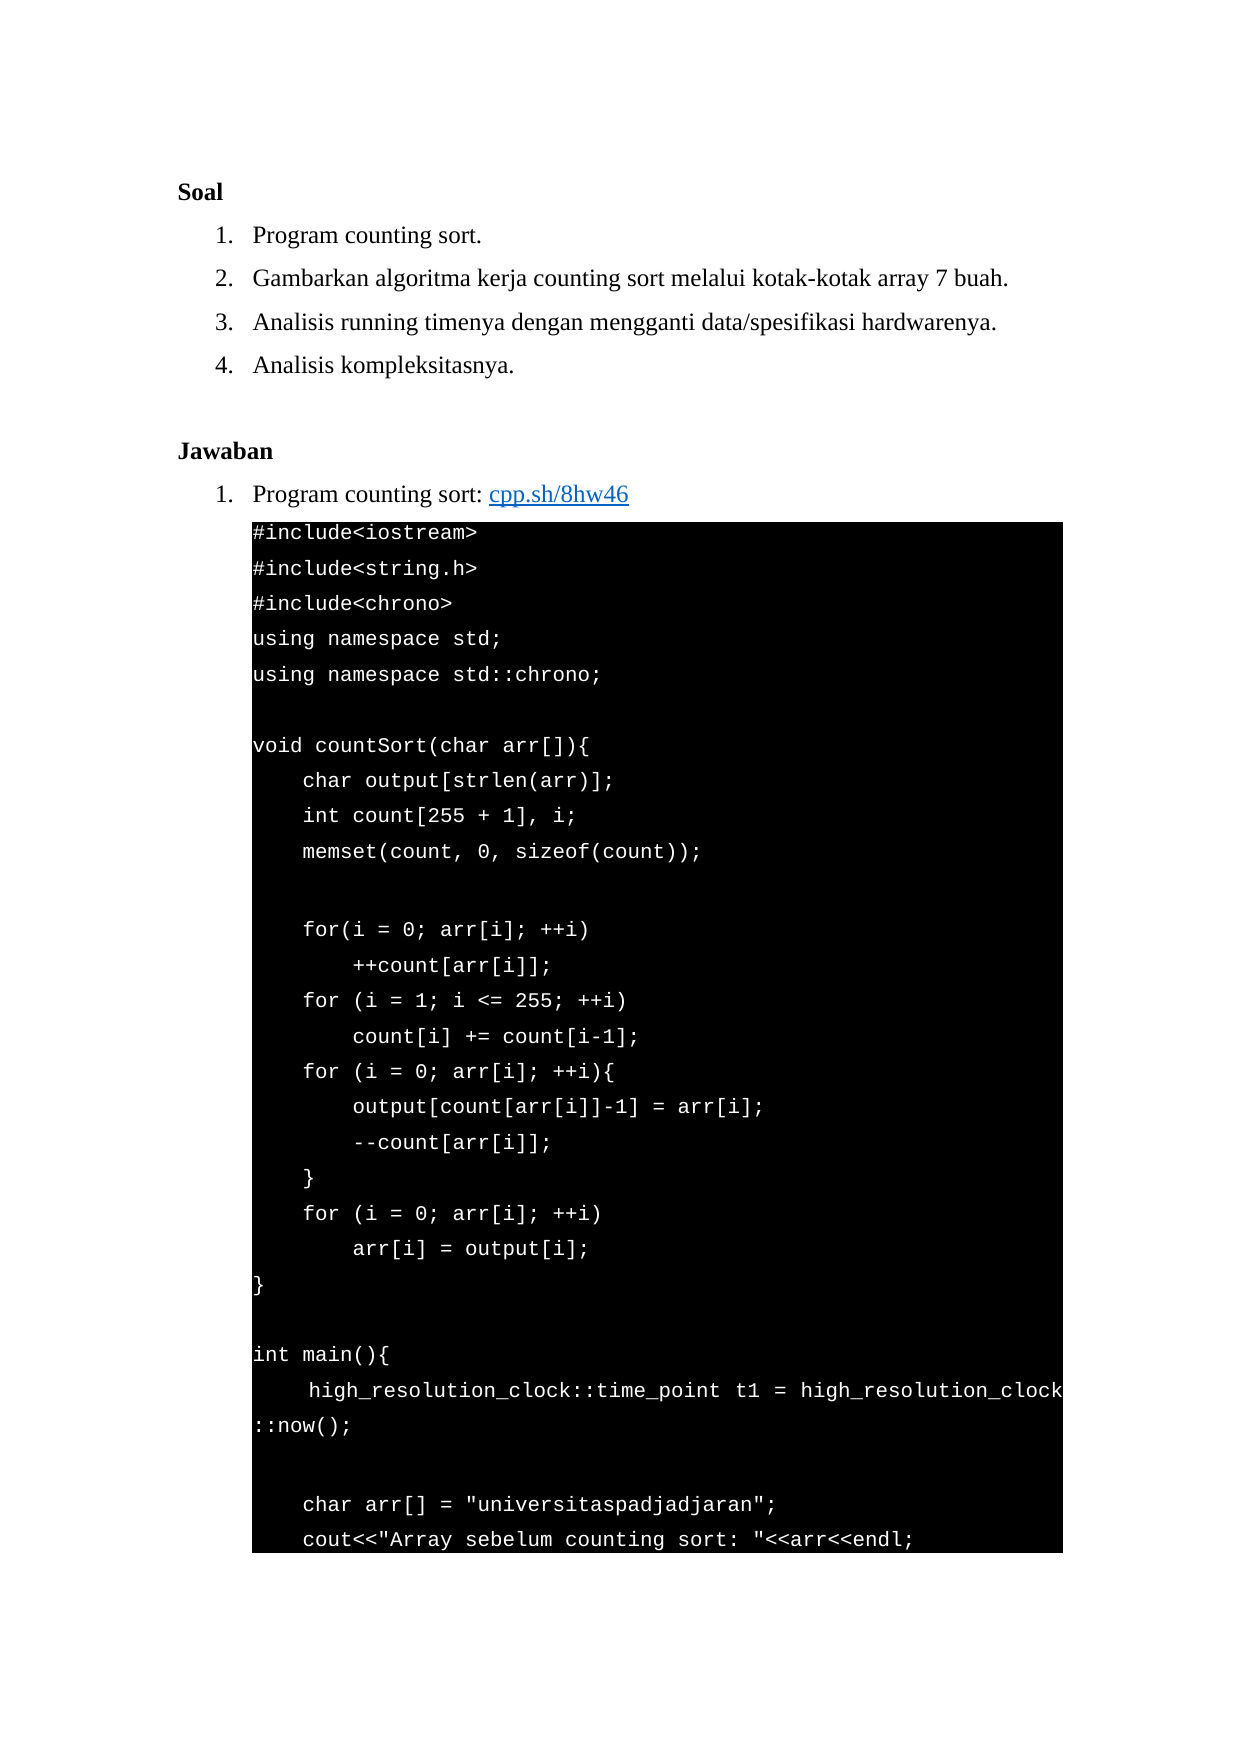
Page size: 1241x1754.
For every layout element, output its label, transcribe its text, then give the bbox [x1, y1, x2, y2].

list Analisis running timenya dengan mengganti data/spesifikasi hardwarenya. [215, 307, 1063, 335]
list } [252, 1167, 1063, 1191]
list for (i = 1; i <= 255; ++i) [252, 990, 1063, 1014]
list } [252, 1274, 1063, 1297]
list for (i = 0; arr[i]; ++i) [252, 1203, 1063, 1226]
list Analisis kompleksitasnya. [215, 350, 1063, 378]
list #include<iostream> [252, 522, 1063, 546]
list output[count[arr[i]]-1] = arr[i]; [252, 1097, 1063, 1120]
list ++count[arr[i]]; [252, 955, 1063, 978]
list char arr[] = "universitaspadjadjaran"; [252, 1494, 1063, 1517]
list high_resolution_clock::time_point t1 = high_resolution_clock ::now(); [252, 1380, 1063, 1439]
list cout<<"Array sebelum counting sort: "<<arr<<endl; [252, 1529, 1063, 1553]
list Jawaban [177, 436, 1063, 465]
list count[i] += count[i-1]; [252, 1026, 1063, 1049]
list #include<chrono> [252, 593, 1063, 617]
list char output[strlen(arr)]; [252, 770, 1063, 794]
list memset(count, 0, sizeof(count)); [252, 841, 1063, 864]
list for (i = 0; arr[i]; ++i){ [252, 1061, 1063, 1085]
list using namespace std::chrono; [252, 664, 1063, 687]
list arr[i] = output[i]; [252, 1238, 1063, 1262]
list int main(){ [252, 1344, 1063, 1368]
list --count[arr[i]]; [252, 1132, 1063, 1156]
list int count[255 + 1], i; [252, 806, 1063, 829]
list Gambarkan algoritma kerja counting sort melalui kotak-kotak array 7 buah. [215, 263, 1063, 292]
list Program counting sort. [215, 220, 1063, 249]
list for(i = 0; arr[i]; ++i) [252, 919, 1063, 943]
list Soal [177, 177, 1063, 206]
list using namespace std; [252, 628, 1063, 652]
list Program counting sort: cpp.sh/8hw46 [215, 479, 1063, 508]
list #include<string.h> [252, 558, 1063, 581]
list void countSort(char arr[]){ [252, 735, 1063, 758]
